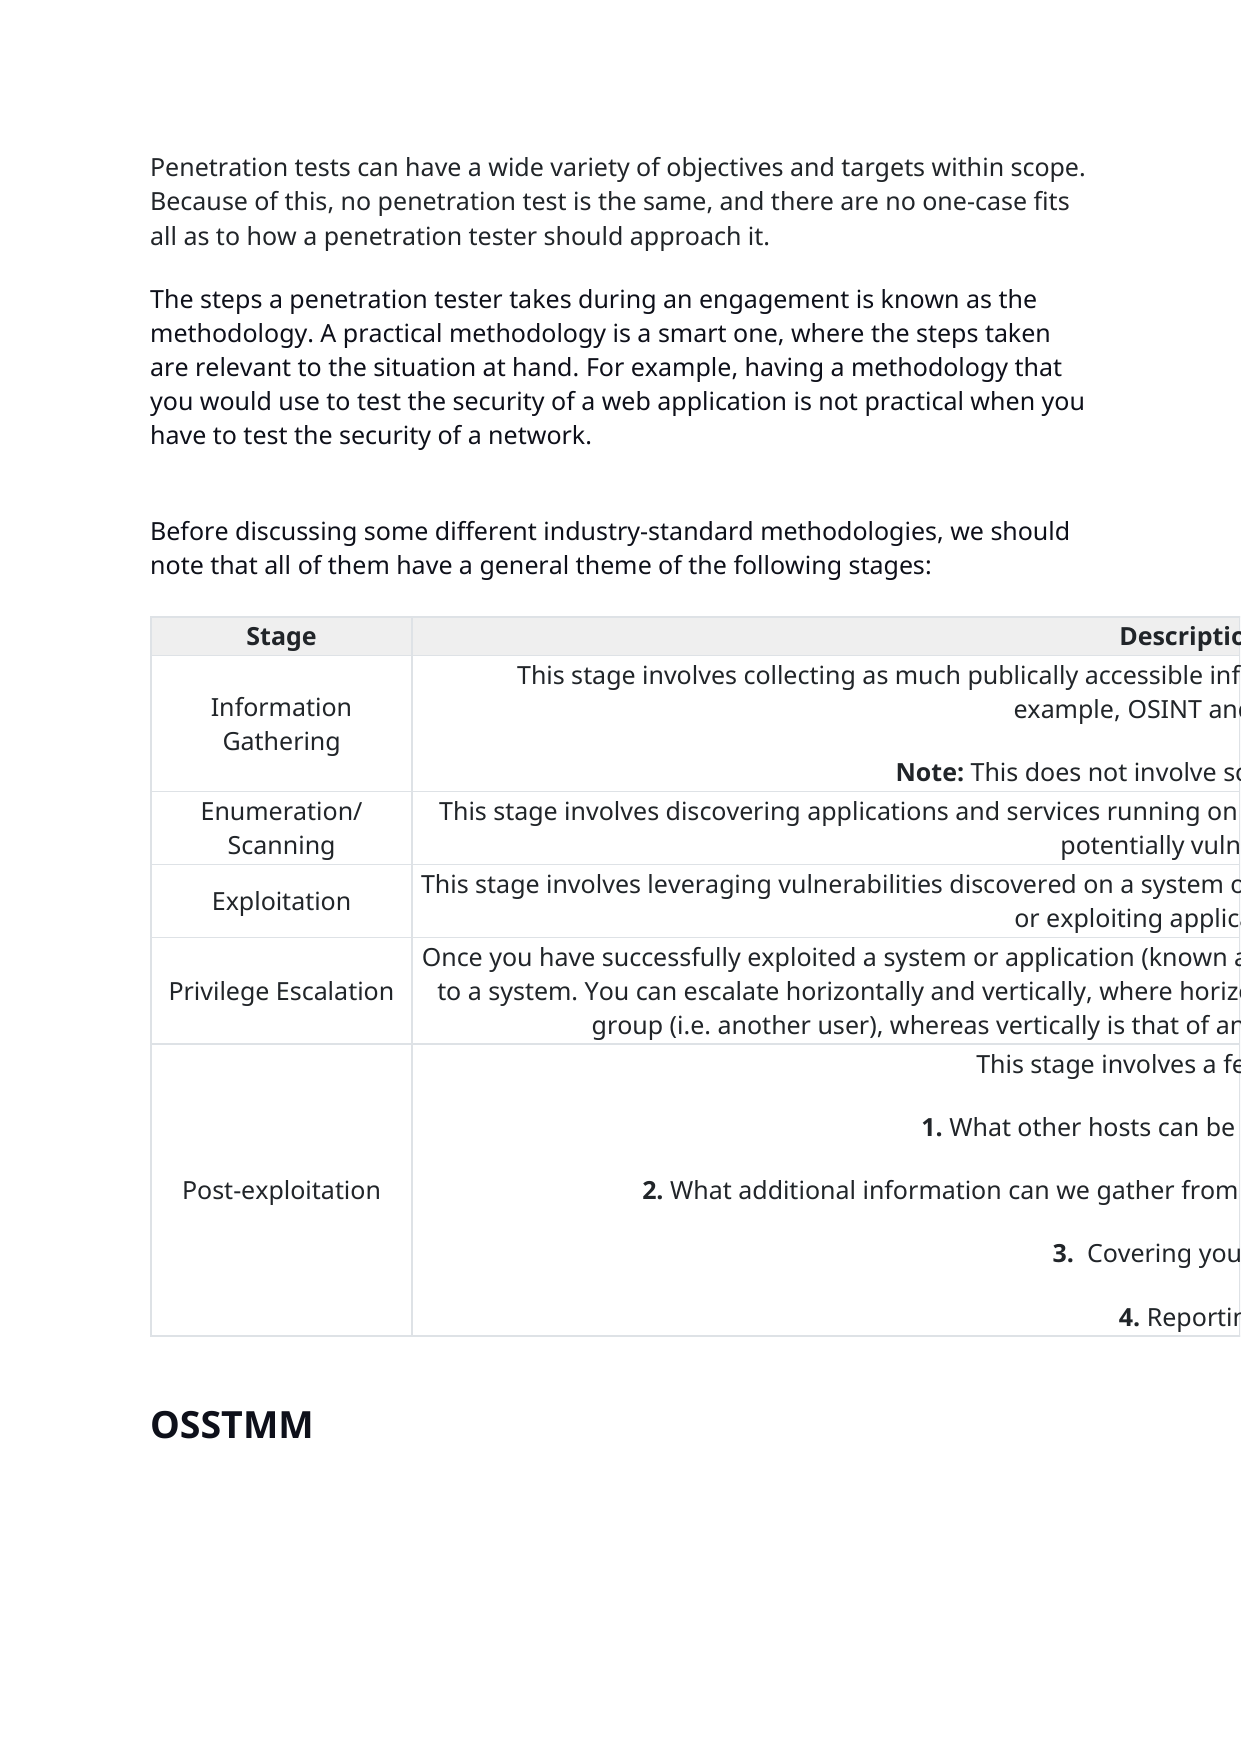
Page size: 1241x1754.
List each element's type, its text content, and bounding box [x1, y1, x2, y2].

table_cell This stage involves leveraging vulnerabilities discovered on a system or application. This stage can involve the use of public exploits or exploiting application logic. [413, 865, 1239, 936]
text Penetration tests can have a wide variety of objectives and targets within scope. Because of this, no penetration test is the same, and there are no one-case fits all as to how a penetration tester should approach it. [150, 150, 1090, 252]
table_cell This stage involves discovering applications and services running on the systems. For example, finding a web server that may be potentially vulnerable. [413, 792, 1239, 863]
table_cell This stage involves a few sub-stages: 1. What other hosts can be targeted (pivoting) 2. What additional information can we gather from the host now that we are a privileged user 3. Covering your tracks 4. Reporting [413, 1045, 1239, 1335]
table_cell Enumeration/Scanning [152, 792, 411, 863]
table_header Stage [152, 618, 411, 655]
table_cell Once you have successfully exploited a system or application (known as a foothold), this stage is the attempt to expand your access to a system. You can escalate horizontally and vertically, where horizontally is accessing another account of the same permission group (i.e. another user), whereas vertically is that of another permission group (i.e. an administrator). [413, 938, 1239, 1043]
table_cell Information Gathering [152, 656, 411, 791]
table_cell This stage involves collecting as much publically accessible information about a target/organisation as possible, for example, OSINT and research. Note: This does not involve scanning any systems. [413, 656, 1239, 791]
text OSSTMM [150, 1398, 1090, 1449]
table_header Description [413, 618, 1239, 655]
text Before discussing some different industry-standard methodologies, we should note that all of them have a general theme of the following stages: [150, 514, 1090, 582]
table_cell Exploitation [152, 865, 411, 936]
table_cell Post-exploitation [152, 1045, 411, 1335]
table_cell Privilege Escalation [152, 938, 411, 1043]
text The steps a penetration tester takes during an engagement is known as the methodology. A practical methodology is a smart one, where the steps taken are relevant to the situation at hand. For example, having a methodology that you would use to test the security of a web application is not practical when you have to test the security of a network. [150, 281, 1090, 452]
